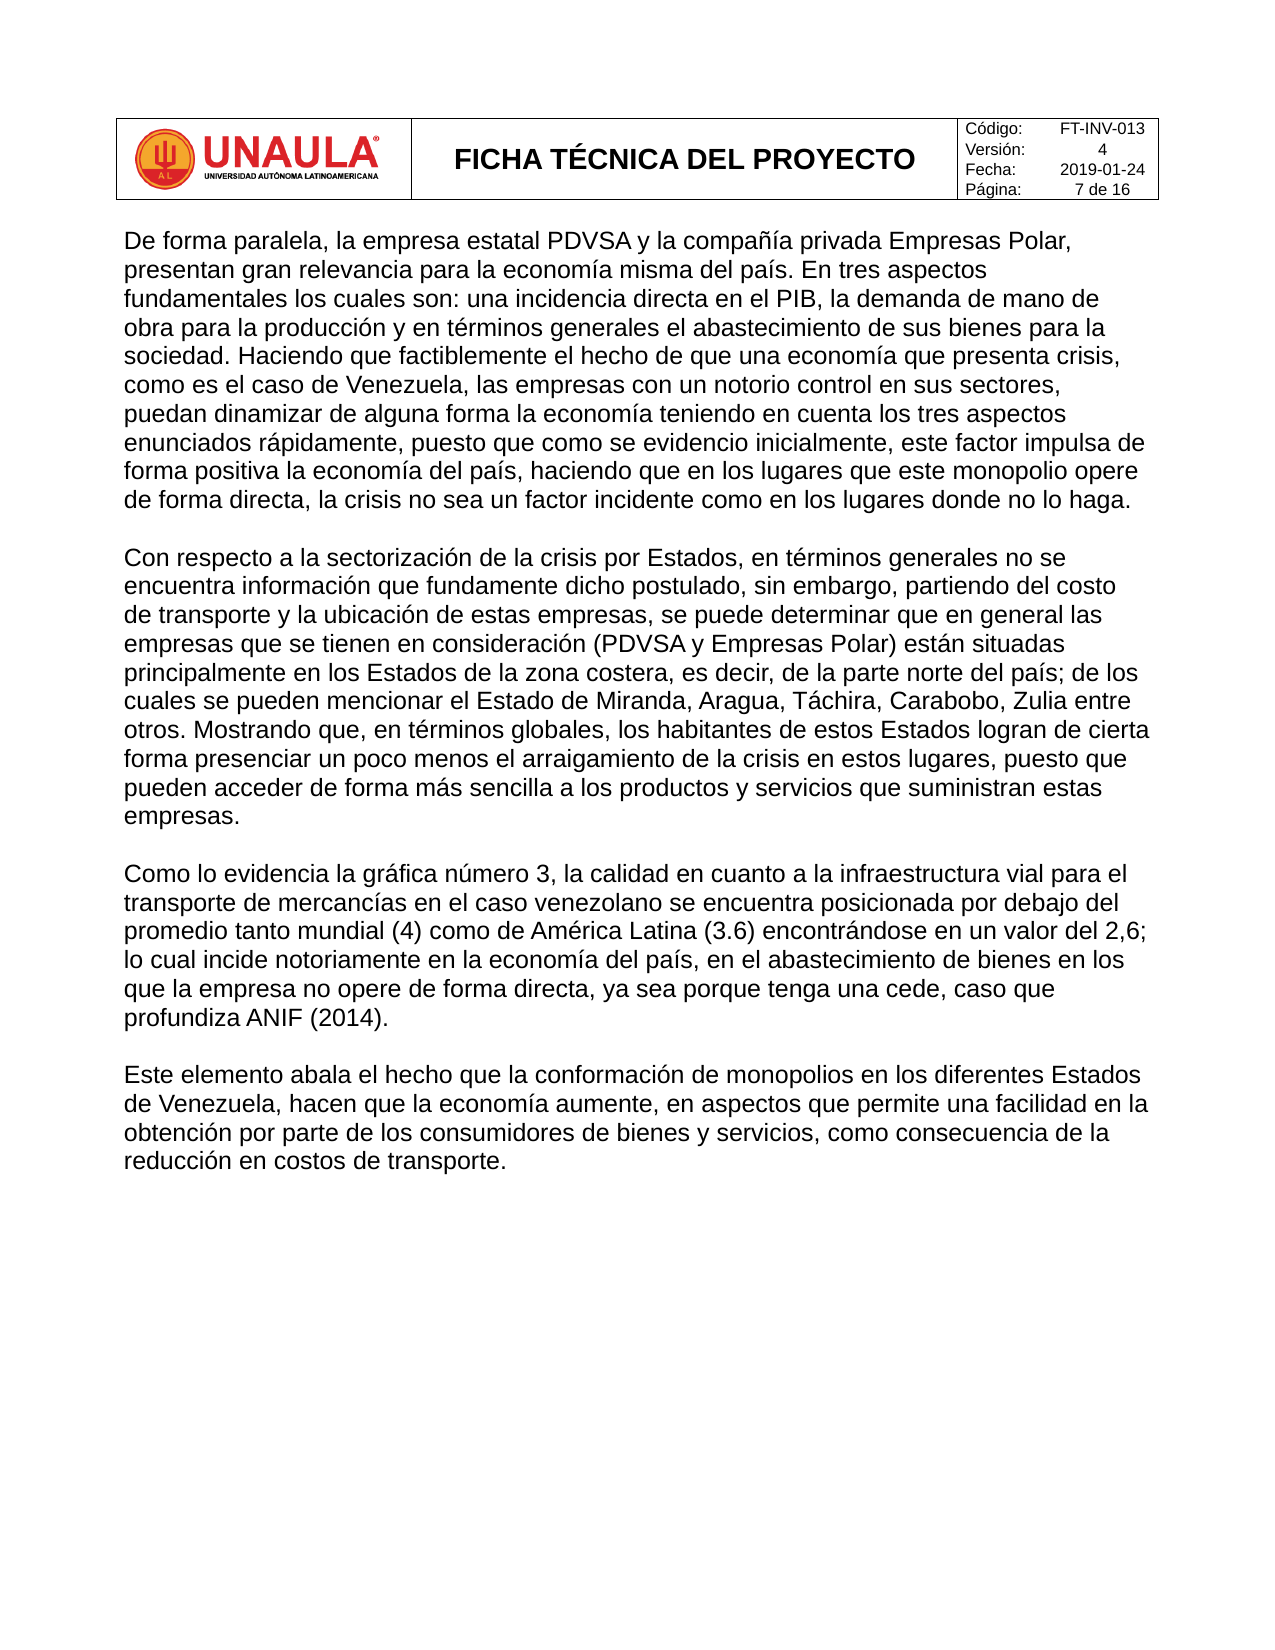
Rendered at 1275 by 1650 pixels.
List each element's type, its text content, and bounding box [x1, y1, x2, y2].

picture [124, 120, 390, 199]
